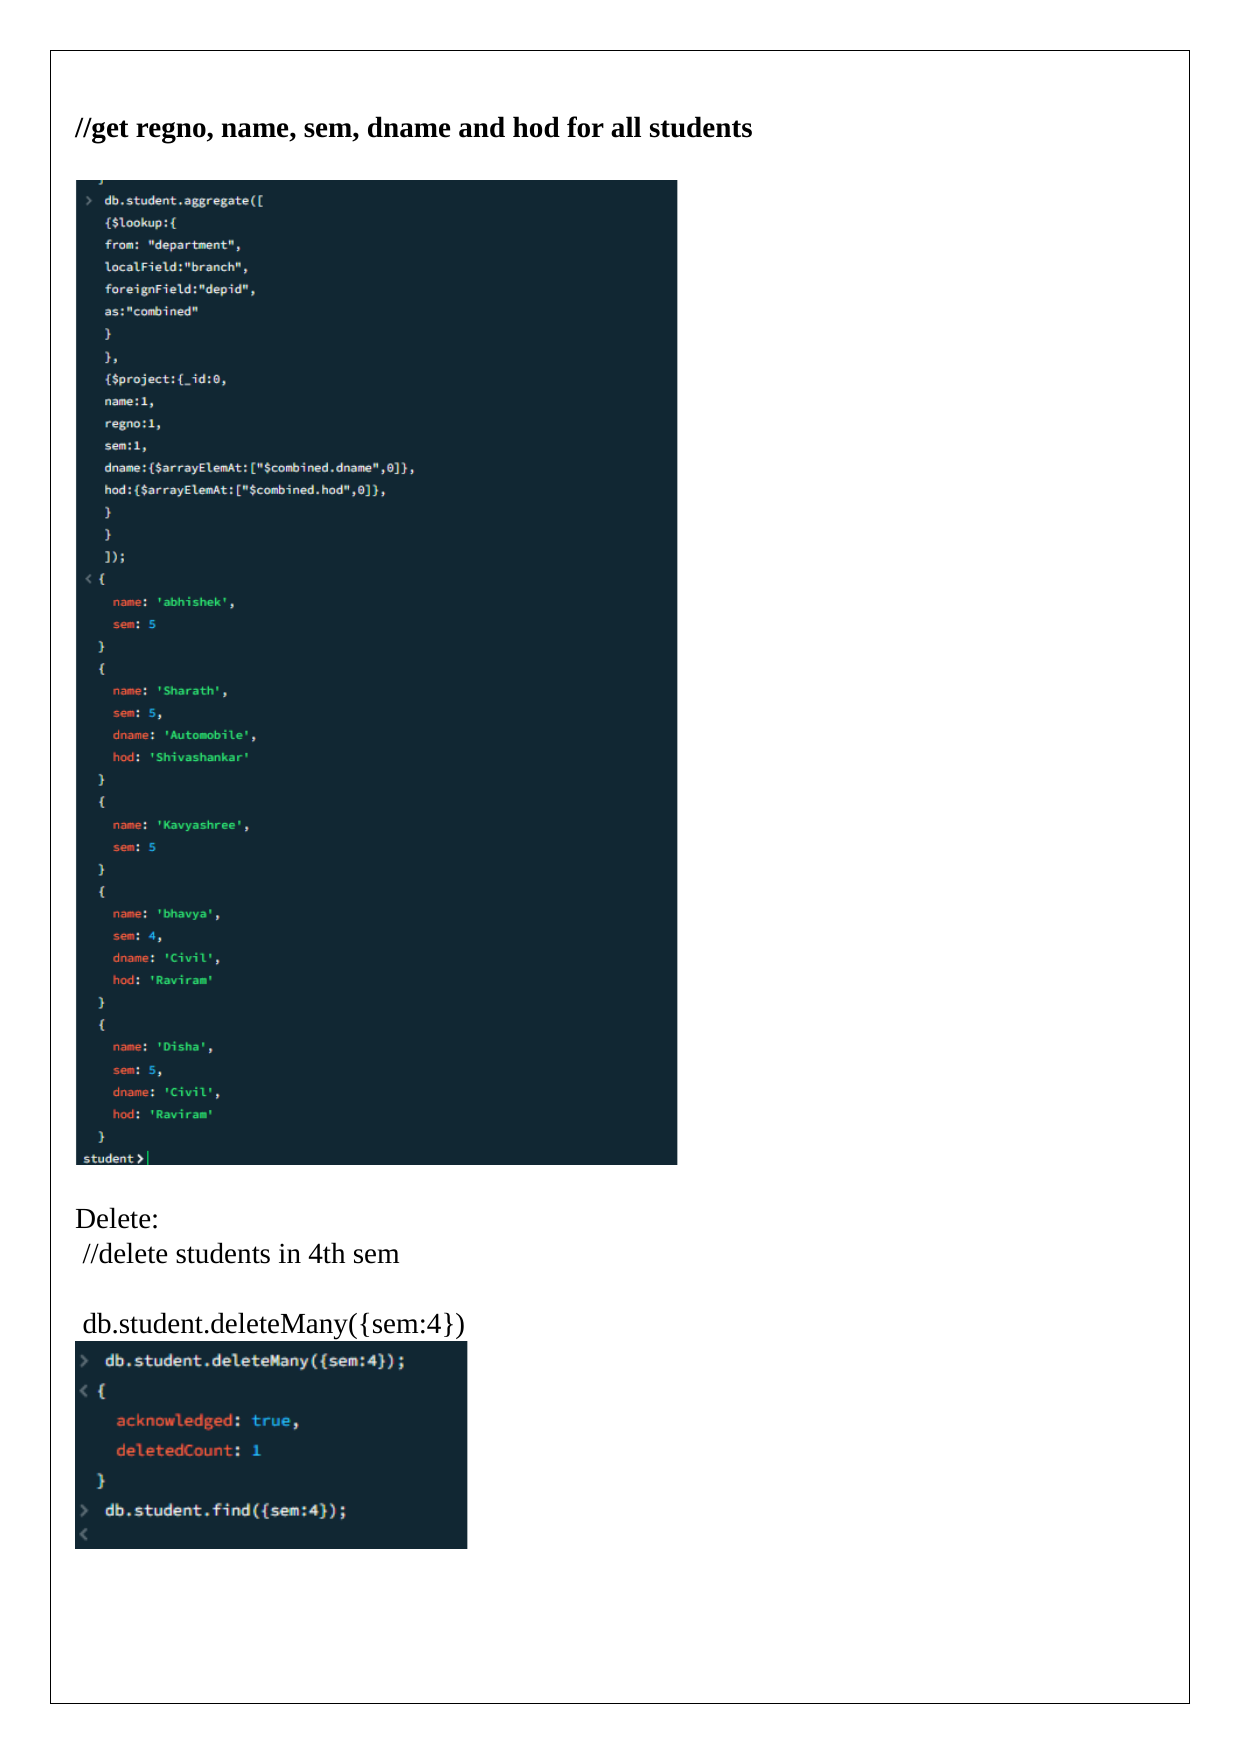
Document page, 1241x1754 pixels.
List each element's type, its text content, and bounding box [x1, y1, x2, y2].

text //delete students in 4th sem [75, 1236, 1165, 1270]
text Delete: [75, 1201, 1165, 1234]
text //get regno, name, sem, dname and hod for all students [75, 110, 1165, 144]
text db.student.deleteMany({sem:4}) [75, 1307, 1165, 1340]
picture [75, 180, 678, 1165]
picture [75, 1341, 468, 1549]
